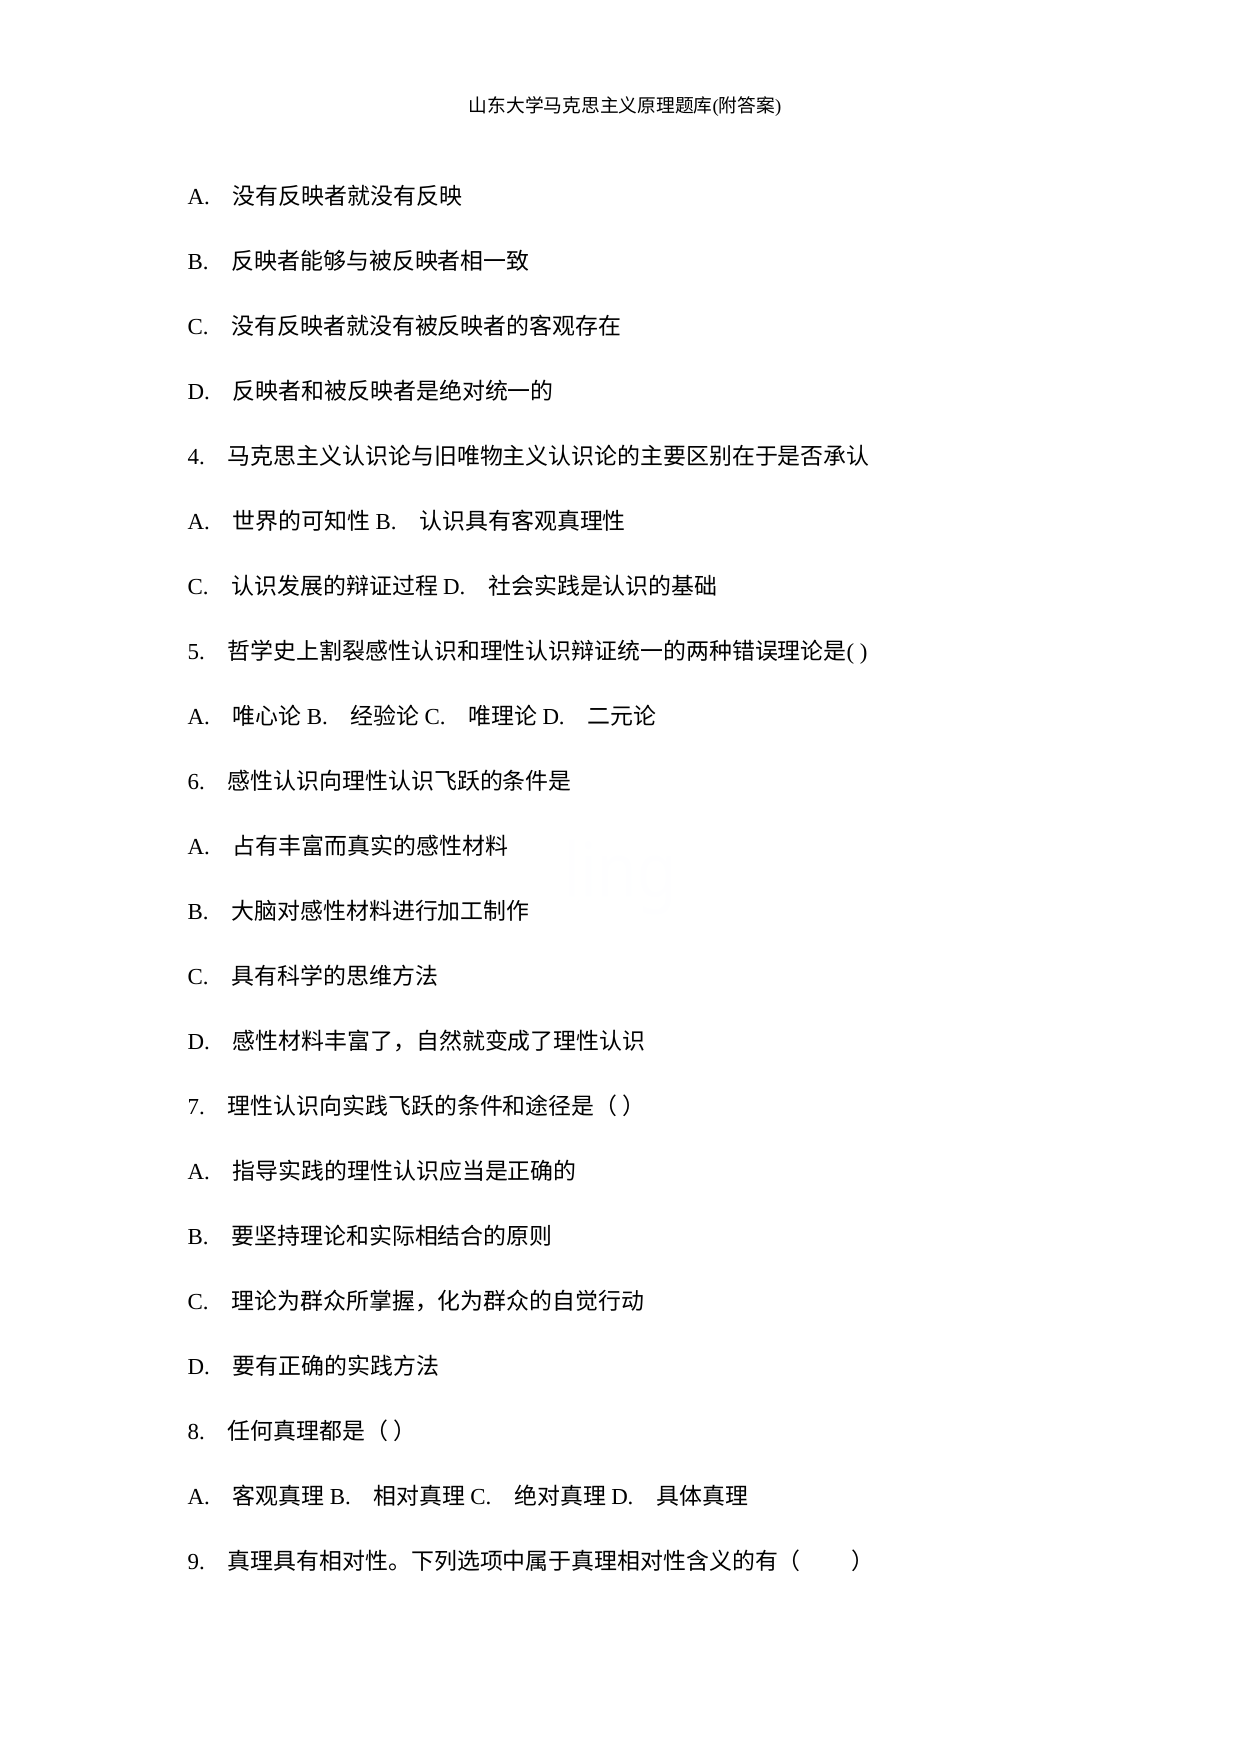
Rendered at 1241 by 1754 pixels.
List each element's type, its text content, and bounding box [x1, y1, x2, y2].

text A. 占有丰富而真实的感性材料 [187, 812, 1053, 877]
text A. 世界的可知性 B. 认识具有客观真理性 [187, 487, 1053, 552]
text A. 客观真理 B. 相对真理 C. 绝对真理 D. 具体真理 [187, 1462, 1053, 1527]
text B. 反映者能够与被反映者相一致 [187, 227, 1053, 292]
text B. 要坚持理论和实际相结合的原则 [187, 1202, 1053, 1267]
text C. 具有科学的思维方法 [187, 942, 1053, 1007]
text 4. 马克思主义认识论与旧唯物主义认识论的主要区别在于是否承认 [187, 422, 1053, 487]
text D. 感性材料丰富了，自然就变成了理性认识 [187, 1007, 1053, 1072]
text C. 认识发展的辩证过程 D. 社会实践是认识的基础 [187, 552, 1053, 617]
text A. 唯心论 B. 经验论 C. 唯理论 D. 二元论 [187, 682, 1053, 747]
text 8. 任何真理都是（ ） [187, 1397, 1053, 1462]
text A. 没有反映者就没有反映 [187, 162, 1053, 227]
text 7. 理性认识向实践飞跃的条件和途径是（ ） [187, 1072, 1053, 1137]
text C. 没有反映者就没有被反映者的客观存在 [187, 292, 1053, 357]
text 6. 感性认识向理性认识飞跃的条件是 [187, 747, 1053, 812]
text 5. 哲学史上割裂感性认识和理性认识辩证统一的两种错误理论是( ) [187, 617, 1053, 682]
text B. 大脑对感性材料进行加工制作 [187, 877, 1053, 942]
text D. 反映者和被反映者是绝对统一的 [187, 357, 1053, 422]
text 9. 真理具有相对性。下列选项中属于真理相对性含义的有（ ） [187, 1527, 1053, 1592]
text D. 要有正确的实践方法 [187, 1332, 1053, 1397]
text C. 理论为群众所掌握，化为群众的自觉行动 [187, 1267, 1053, 1332]
text A. 指导实践的理性认识应当是正确的 [187, 1137, 1053, 1202]
